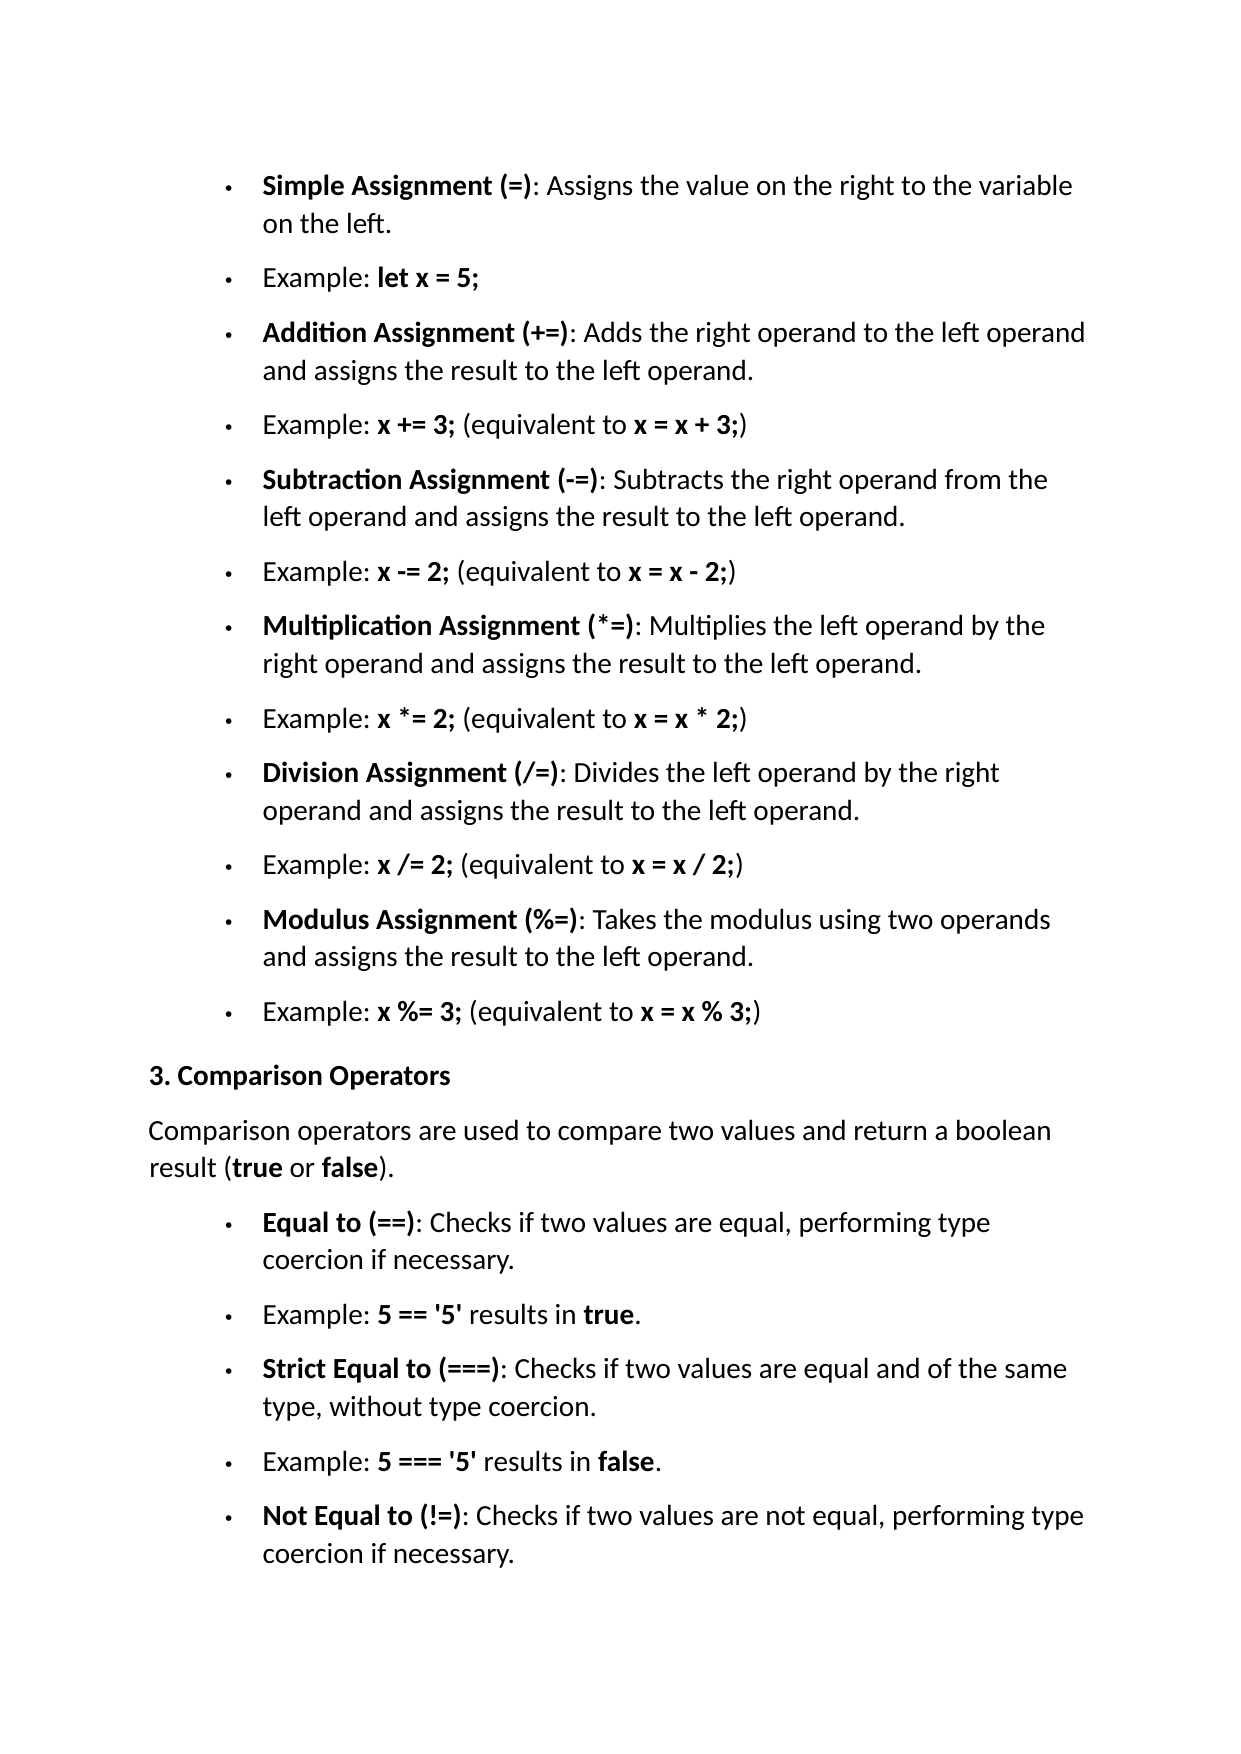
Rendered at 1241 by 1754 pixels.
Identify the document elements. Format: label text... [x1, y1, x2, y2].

list Example: x += 3; (equivalent to x = x + 3;) [225, 406, 1087, 442]
list Multiplication Assignment (*=): Multiplies the left operand by the right operand and assigns the result to the left operand. [225, 607, 1087, 681]
list Example: x *= 2; (equivalent to x = x * 2;) [225, 700, 1087, 735]
list Example: 5 == '5' results in true. [225, 1296, 1087, 1332]
list Comparison Operators [148, 1057, 1087, 1092]
list Equal to (==): Checks if two values are equal, performing type coercion if necessary. [225, 1204, 1087, 1277]
list Modulus Assignment (%=): Takes the modulus using two operands and assigns the result to the left operand. [225, 901, 1087, 974]
list Example: 5 === '5' results in false. [225, 1443, 1087, 1478]
list Example: x /= 2; (equivalent to x = x / 2;) [225, 846, 1087, 882]
list Example: x %= 3; (equivalent to x = x % 3;) [225, 993, 1087, 1029]
list Simple Assignment (=): Assigns the value on the right to the variable on the left. [225, 167, 1087, 241]
text Comparison operators are used to compare two values and return a boolean result (true or false). [148, 1112, 1087, 1185]
list Example: x -= 2; (equivalent to x = x - 2;) [225, 553, 1087, 589]
list Example: let x = 5; [225, 259, 1087, 295]
list Strict Equal to (===): Checks if two values are equal and of the same type, without type coercion. [225, 1350, 1087, 1424]
list Division Assignment (/=): Divides the left operand by the right operand and assigns the result to the left operand. [225, 754, 1087, 827]
list Addition Assignment (+=): Adds the right operand to the left operand and assigns the result to the left operand. [225, 314, 1087, 387]
list Subtraction Assignment (-=): Subtracts the right operand from the left operand and assigns the result to the left operand. [225, 461, 1087, 534]
list Not Equal to (!=): Checks if two values are not equal, performing type coercion if necessary. [225, 1497, 1087, 1570]
